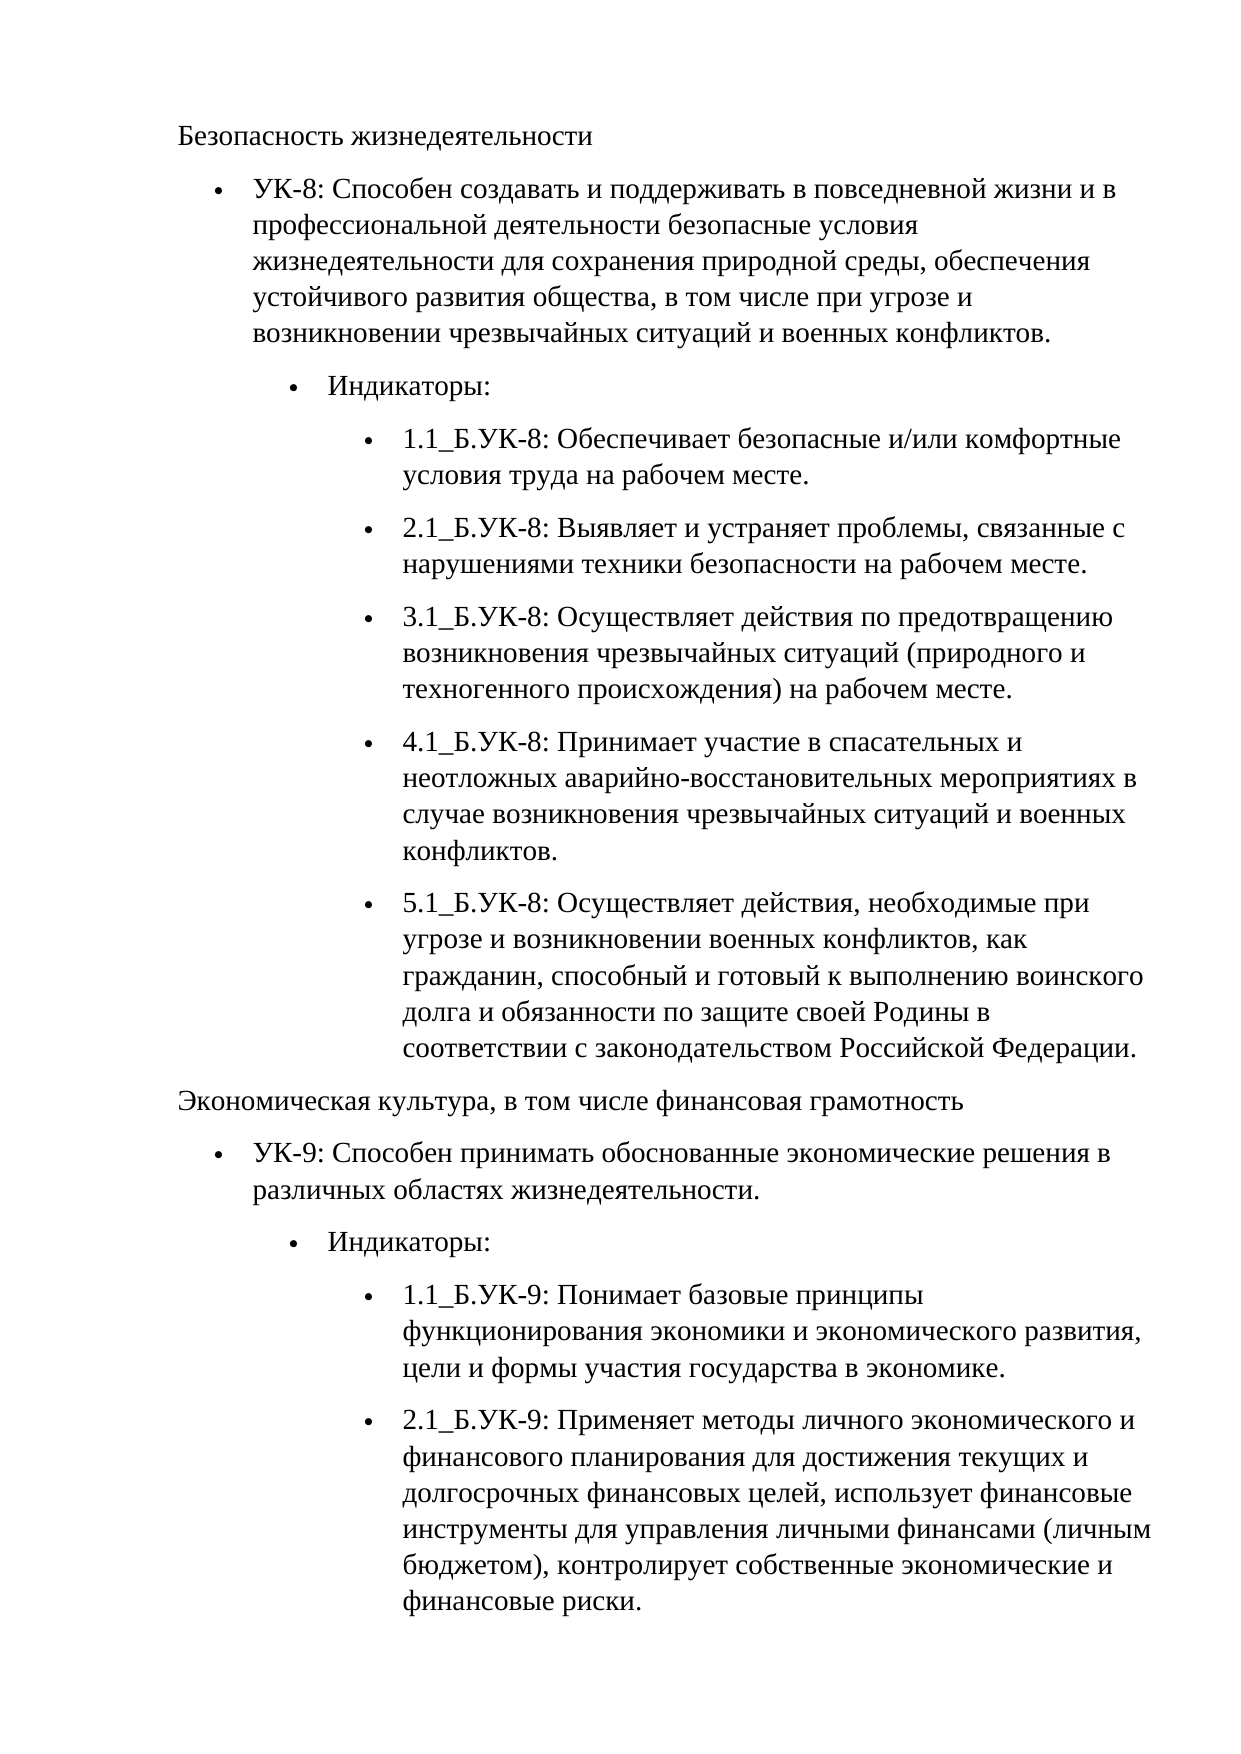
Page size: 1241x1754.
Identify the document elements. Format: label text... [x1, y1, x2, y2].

list 5.1_Б.УК-8: Осуществляет действия, необходимые при угрозе и возникновении военных конфликтов, как гражданин, способный и готовый к выполнению воинского долга и обязанности по защите своей Родины в соответствии с законодательством Российской Федерации. [365, 885, 1152, 1063]
text Безопасность жизнедеятельности [177, 118, 1152, 152]
list 3.1_Б.УК-8: Осуществляет действия по предотвращению возникновения чрезвычайных ситуаций (природного и техногенного происхождения) на рабочем месте. [365, 599, 1152, 705]
list 4.1_Б.УК-8: Принимает участие в спасательных и неотложных аварийно-восстановительных мероприятиях в случае возникновения чрезвычайных ситуаций и военных конфликтов. [365, 724, 1152, 866]
list 1.1_Б.УК-9: Понимает базовые принципы функционирования экономики и экономического развития, цели и формы участия государства в экономике. [365, 1277, 1152, 1383]
list УК-9: Способен принимать обоснованные экономические решения в различных областях жизнедеятельности. [215, 1136, 1152, 1205]
list 1.1_Б.УК-8: Обеспечивает безопасные и/или комфортные условия труда на рабочем месте. [365, 421, 1152, 491]
list УК-8: Способен создавать и поддерживать в повседневной жизни и в профессиональной деятельности безопасные условия жизнедеятельности для сохранения природной среды, обеспечения устойчивого развития общества, в том числе при угрозе и возникновении чрезвычайных ситуаций и военных конфликтов. [215, 171, 1152, 349]
text Экономическая культура, в том числе финансовая грамотность [177, 1083, 1152, 1116]
list Индикаторы: [290, 368, 1152, 402]
list 2.1_Б.УК-9: Применяет методы личного экономического и финансового планирования для достижения текущих и долгосрочных финансовых целей, использует финансовые инструменты для управления личными финансами (личным бюджетом), контролирует собственные экономические и финансовые риски. [365, 1402, 1152, 1617]
list 2.1_Б.УК-8: Выявляет и устраняет проблемы, связанные с нарушениями техники безопасности на рабочем месте. [365, 510, 1152, 580]
list Индикаторы: [290, 1224, 1152, 1258]
